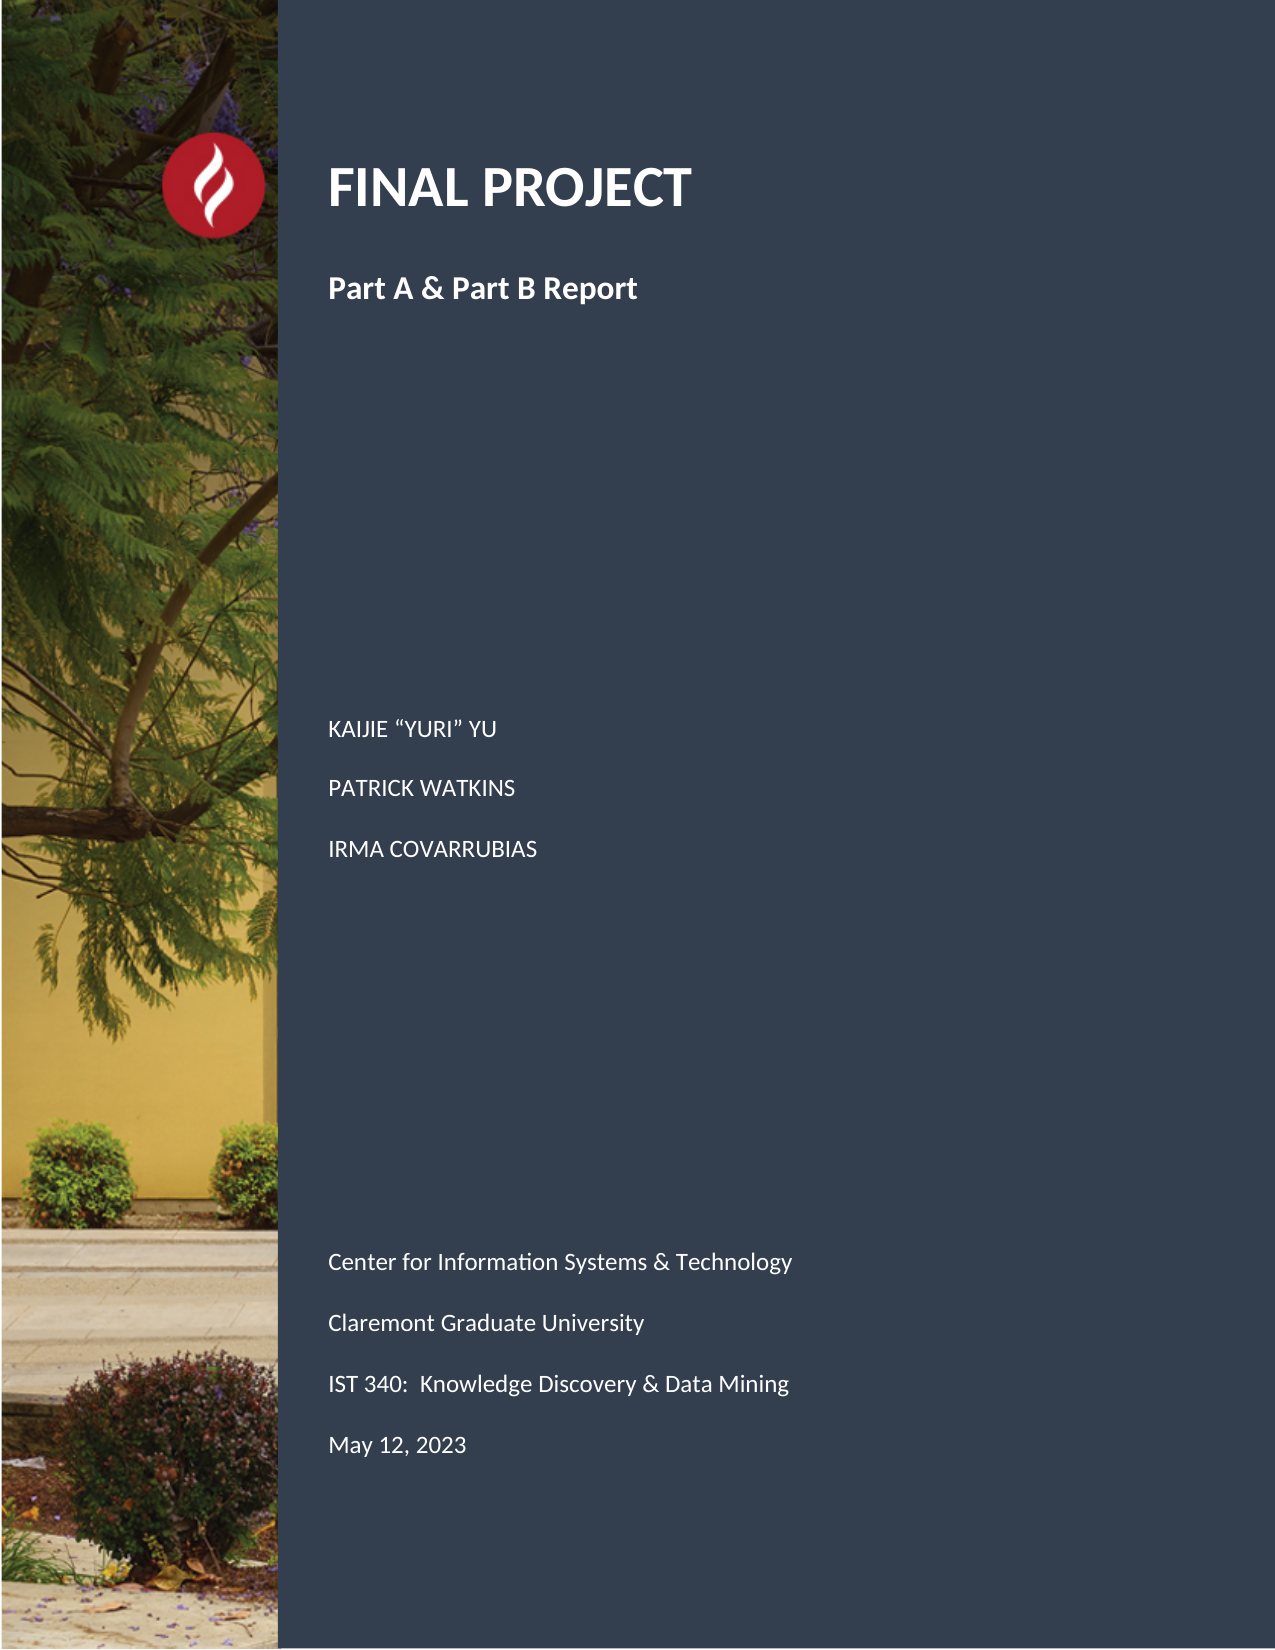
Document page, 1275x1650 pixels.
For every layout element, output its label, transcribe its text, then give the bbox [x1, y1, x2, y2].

text Claremont Graduate University [328, 1307, 1125, 1337]
text PATRICK WATKINS [328, 773, 1125, 803]
text Part A & Part B Report [328, 267, 1125, 308]
text IST 340: Knowledge Discovery & Data Mining [328, 1368, 1125, 1398]
picture [1, 0, 277, 1649]
text IRMA COVARRUBIAS [328, 834, 1125, 864]
text Center for Information Systems & Technology [328, 1246, 1125, 1276]
text KAIJIE “YURI” YU [328, 713, 1125, 744]
text FINAL PROJECT [328, 150, 1125, 221]
text May 12, 2023 [328, 1429, 1125, 1459]
